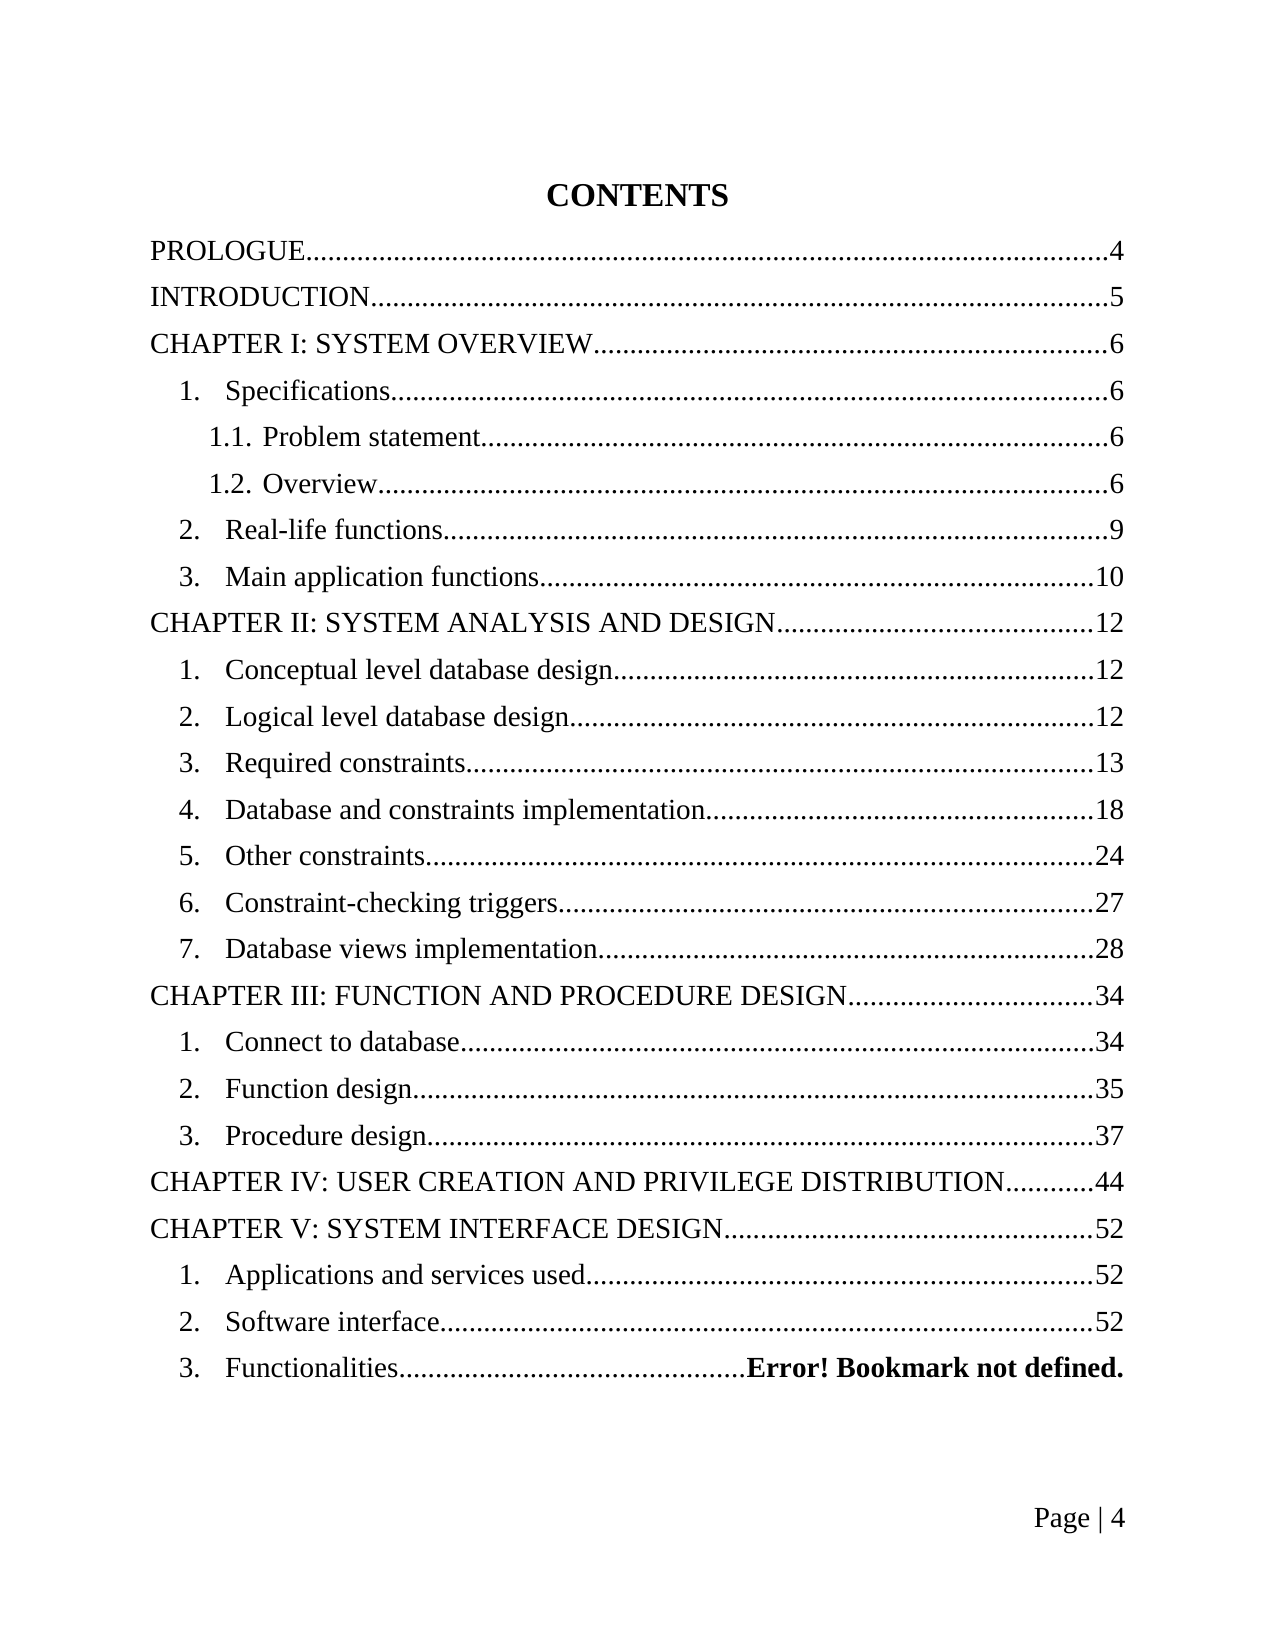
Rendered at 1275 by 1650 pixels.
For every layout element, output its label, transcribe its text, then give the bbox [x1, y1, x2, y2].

text CONTENTS [150, 175, 1125, 213]
